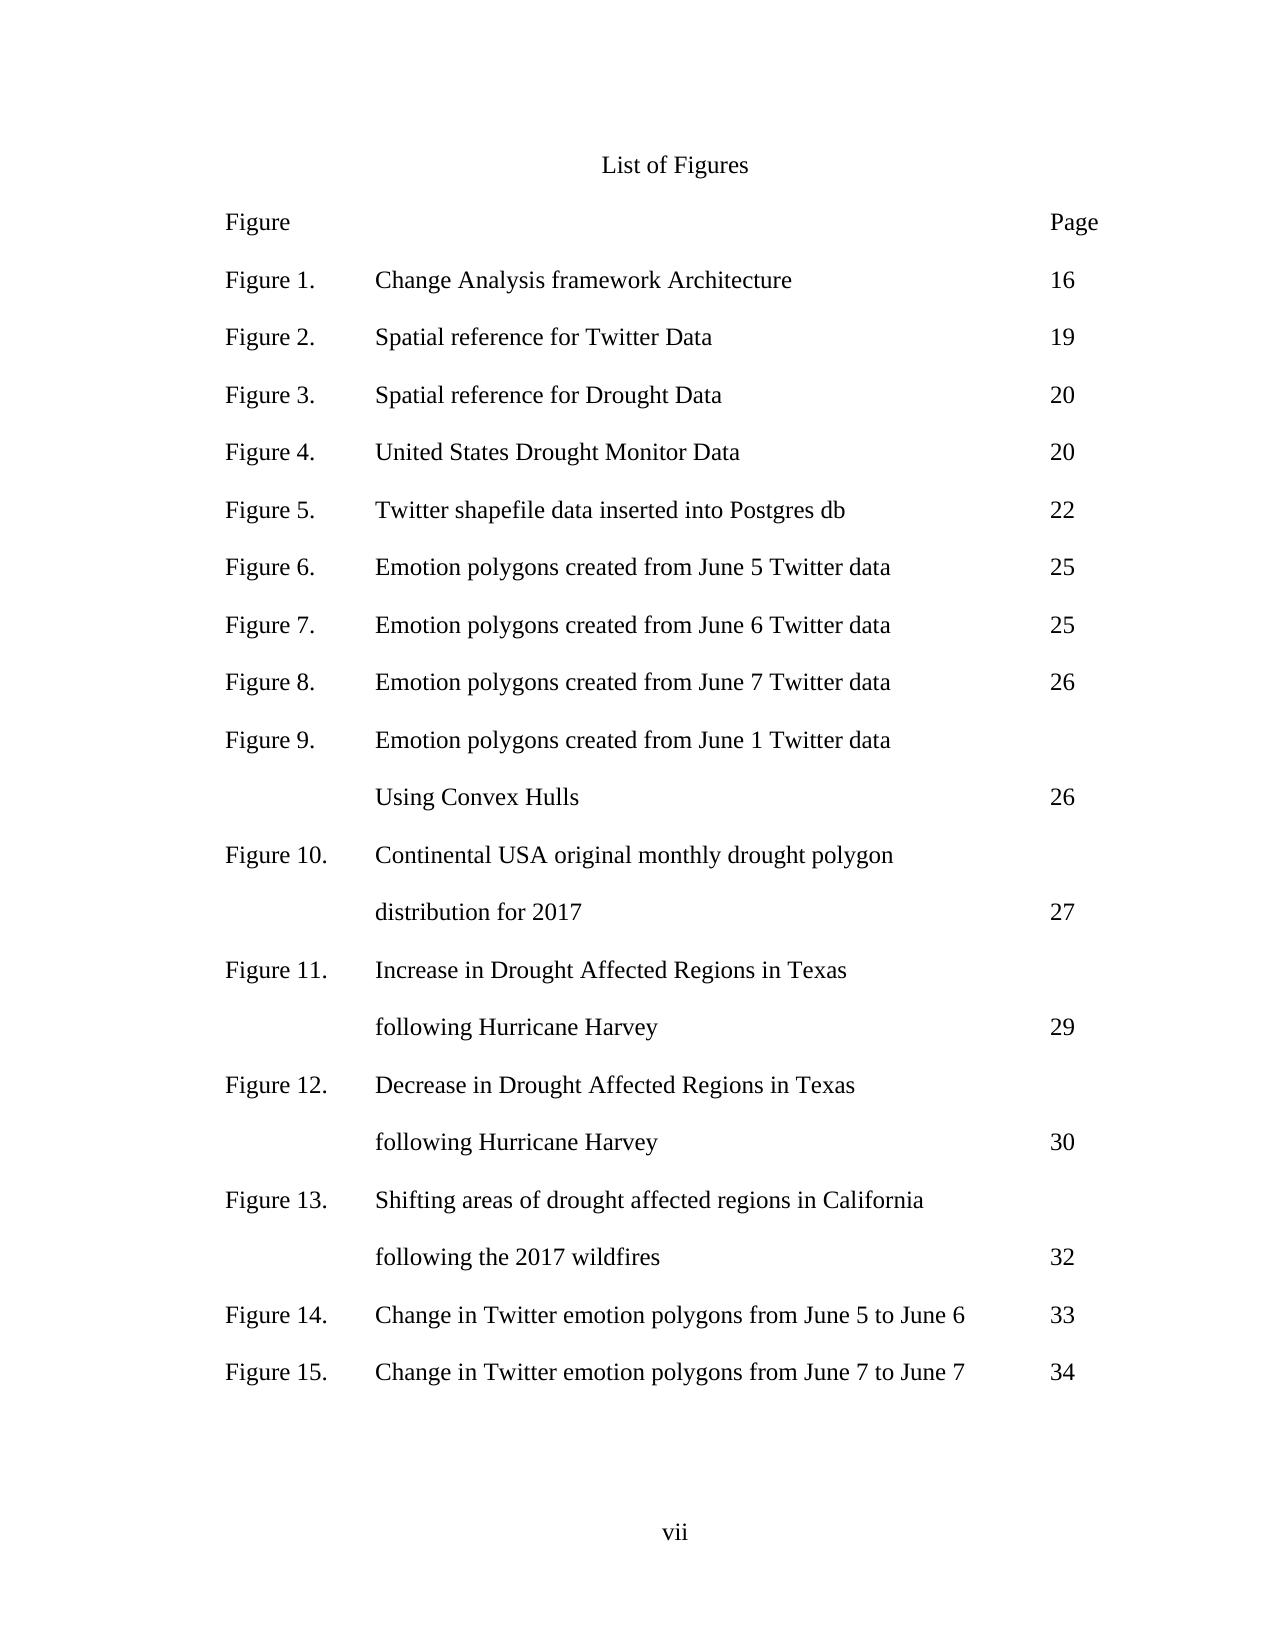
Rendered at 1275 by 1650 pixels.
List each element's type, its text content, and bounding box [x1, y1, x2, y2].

text Figure Page [225, 207, 1125, 236]
text Figure 15. Change in Twitter emotion polygons from June 7 to June 7 34 [225, 1357, 1125, 1386]
text Figure 5. Twitter shapefile data inserted into Postgres db 22 [225, 495, 1125, 524]
text Using Convex Hulls 26 [225, 782, 1125, 811]
text following Hurricane Harvey 30 [225, 1127, 1125, 1156]
text distribution for 2017 27 [225, 897, 1125, 926]
text Figure 8. Emotion polygons created from June 7 Twitter data 26 [225, 667, 1125, 696]
text Figure 4. United States Drought Monitor Data 20 [225, 437, 1125, 466]
text Figure 1. Change Analysis framework Architecture 16 [225, 265, 1125, 294]
text Figure 9. Emotion polygons created from June 1 Twitter data [225, 725, 1125, 754]
text List of Figures [225, 150, 1125, 179]
text Figure 11. Increase in Drought Affected Regions in Texas [225, 955, 1125, 984]
text Figure 13. Shifting areas of drought affected regions in California [225, 1185, 1125, 1214]
text following the 2017 wildfires 32 [225, 1242, 1125, 1271]
text Figure 3. Spatial reference for Drought Data 20 [225, 380, 1125, 409]
text following Hurricane Harvey 29 [225, 1012, 1125, 1041]
text Figure 7. Emotion polygons created from June 6 Twitter data 25 [225, 610, 1125, 639]
text Figure 12. Decrease in Drought Affected Regions in Texas [225, 1070, 1125, 1099]
text Figure 14. Change in Twitter emotion polygons from June 5 to June 6 33 [225, 1300, 1125, 1329]
text Figure 10. Continental USA original monthly drought polygon [225, 840, 1125, 869]
text Figure 6. Emotion polygons created from June 5 Twitter data 25 [225, 552, 1125, 581]
text Figure 2. Spatial reference for Twitter Data 19 [225, 322, 1125, 351]
